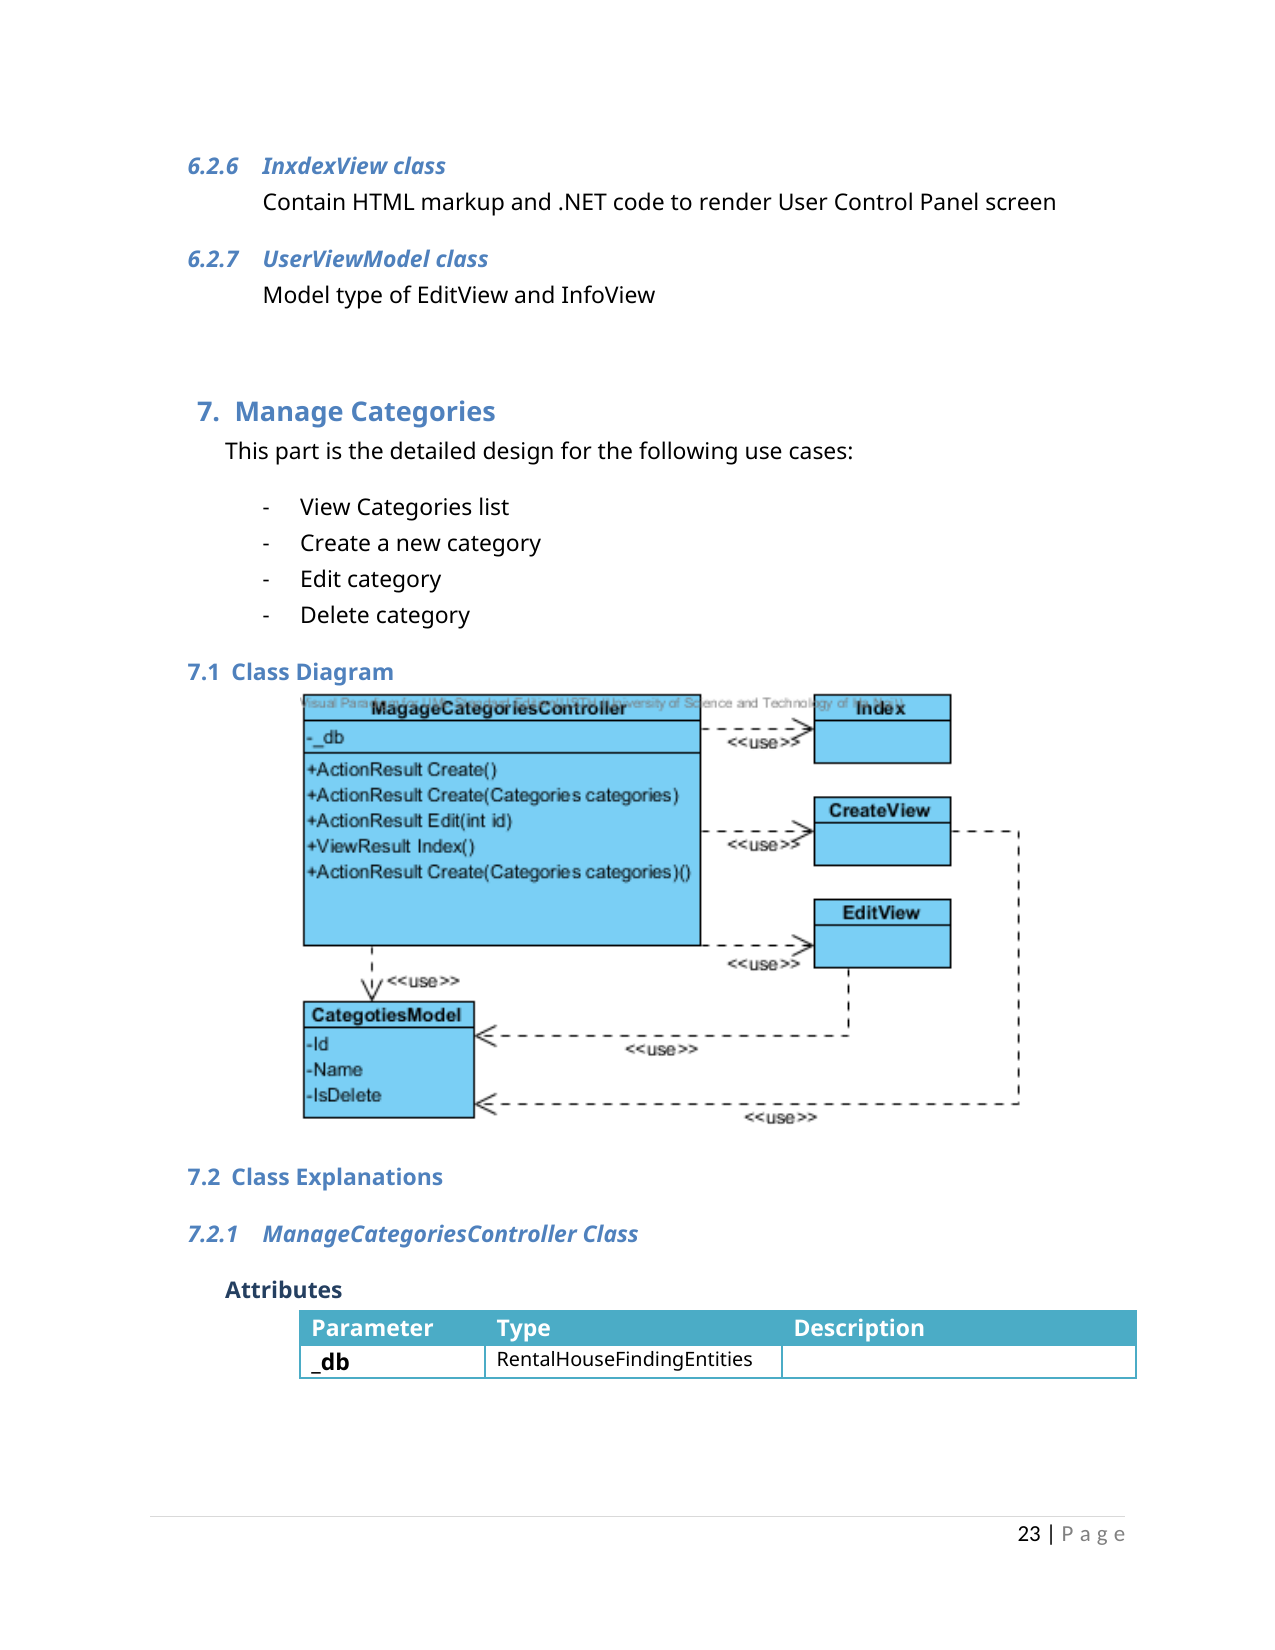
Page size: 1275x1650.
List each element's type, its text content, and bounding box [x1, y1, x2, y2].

subtitle UserViewModel class [187, 243, 1125, 274]
subtitle Manage Categories [197, 392, 1125, 429]
subtitle Attributes [150, 1274, 1125, 1306]
table_header Parameter [301, 1313, 485, 1344]
list Delete category [262, 599, 1125, 630]
table_header Description [782, 1313, 1135, 1344]
subtitle InxdexView class [187, 150, 1125, 181]
text Model type of EditView and InfoView [187, 279, 1125, 310]
list View Categories list [262, 491, 1125, 523]
table_cell _db [301, 1346, 484, 1377]
subtitle Class Explanations [187, 1161, 1125, 1192]
list Edit category [262, 563, 1125, 594]
picture [300, 691, 1025, 1136]
subtitle ManageCategoriesController Class [187, 1218, 1125, 1249]
subtitle Class Diagram [187, 656, 1125, 687]
list Create a new category [262, 527, 1125, 558]
text Contain HTML markup and .NET code to render User Control Panel screen [187, 186, 1125, 217]
table_cell RentalHouseFindingEntities [486, 1346, 781, 1377]
table_cell [783, 1346, 1135, 1377]
table_header Type [485, 1313, 782, 1344]
text This part is the detailed design for the following use cases: [150, 434, 1125, 466]
